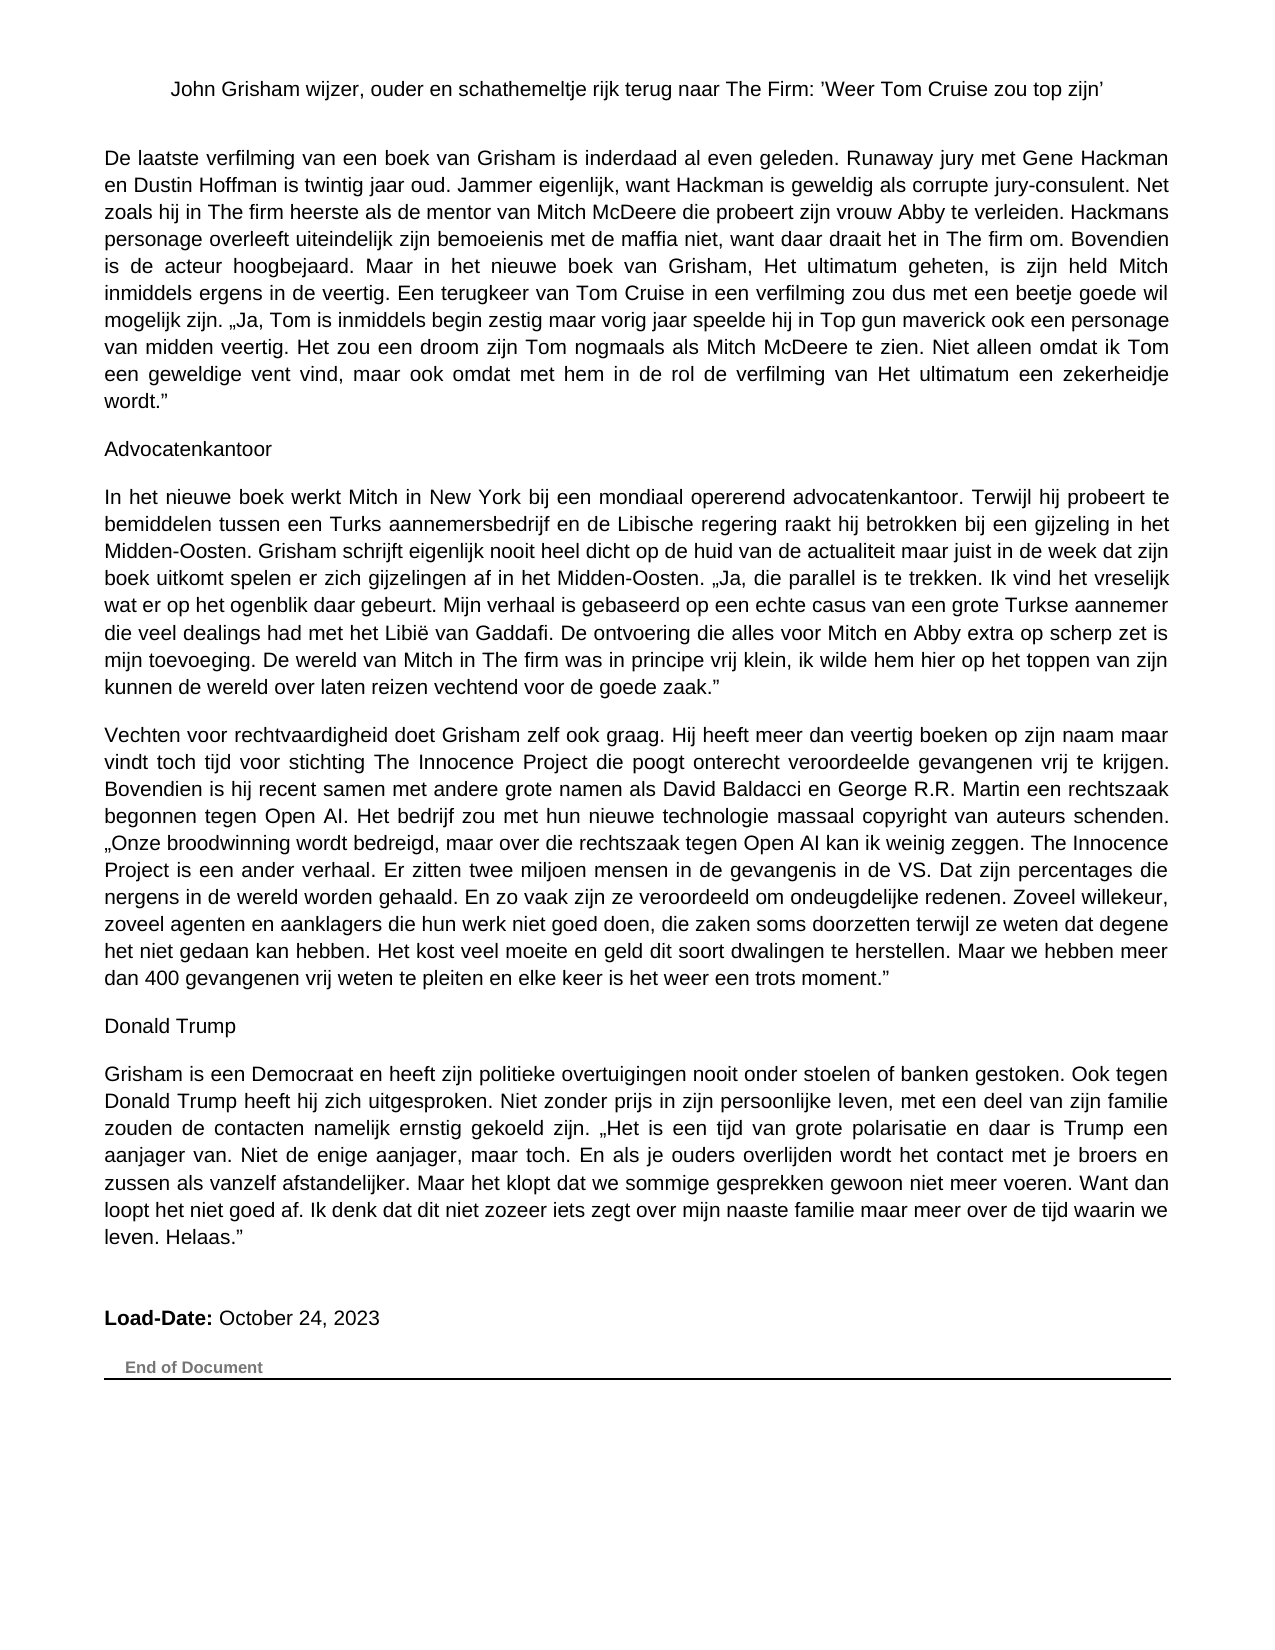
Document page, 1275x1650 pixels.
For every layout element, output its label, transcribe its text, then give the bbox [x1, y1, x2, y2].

text Vechten voor rechtvaardigheid doet Grisham zelf ook graag. Hij heeft meer dan veertig boeken op zijn naam maar vindt toch tijd voor stichting The Innocence Project die poogt onterecht veroordeelde gevangenen vrij te krijgen. Bovendien is hij recent samen met andere grote namen als David Baldacci en George R.R. Martin een rechtszaak begonnen tegen Open AI. Het bedrijf zou met hun nieuwe technologie massaal copyright van auteurs schenden. „Onze broodwinning wordt bedreigd, maar over die rechtszaak tegen Open AI kan ik weinig zeggen. The Innocence Project is een ander verhaal. Er zitten twee miljoen mensen in de gevangenis in de VS. Dat zijn percentages die nergens in de wereld worden gehaald. En zo vaak zijn ze veroordeeld om ondeugdelijke redenen. Zoveel willekeur, zoveel agenten en aanklagers die hun werk niet goed doen, die zaken soms doorzetten terwijl ze weten dat degene het niet gedaan kan hebben. Het kost veel moeite en geld dit soort dwalingen te herstellen. Maar we hebben meer dan 400 gevangenen vrij weten te pleiten en elke keer is het weer een trots moment.” [104, 719, 1171, 990]
text De laatste verfilming van een boek van Grisham is inderdaad al even geleden. Runaway jury met Gene Hackman en Dustin Hoffman is twintig jaar oud. Jammer eigenlijk, want Hackman is geweldig als corrupte jury-consulent. Net zoals hij in The firm heerste als de mentor van Mitch McDeere die probeert zijn vrouw Abby te verleiden. Hackmans personage overleeft uiteindelijk zijn bemoeienis met de maffia niet, want daar draait het in The firm om. Bovendien is de acteur hoogbejaard. Maar in het nieuwe boek van Grisham, Het ultimatum geheten, is zijn held Mitch inmiddels ergens in de veertig. Een terugkeer van Tom Cruise in een verfilming zou dus met een beetje goede wil mogelijk zijn. „Ja, Tom is inmiddels begin zestig maar vorig jaar speelde hij in Top gun maverick ook een personage van midden veertig. Het zou een droom zijn Tom nogmaals als Mitch McDeere te zien. Niet alleen omdat ik Tom een geweldige vent vind, maar ook omdat met hem in de rol de verfilming van Het ultimatum een zekerheidje wordt.” [104, 142, 1171, 413]
text Advocatenkantoor [104, 434, 1171, 461]
text End of Document [125, 1358, 1171, 1377]
text Load-Date: October 24, 2023 [104, 1273, 1171, 1329]
text Grisham is een Democraat en heeft zijn politieke overtuigingen nooit onder stoelen of banken gestoken. Ook tegen Donald Trump heeft hij zich uitgesproken. Niet zonder prijs in zijn persoonlijke leven, met een deel van zijn familie zouden de contacten namelijk ernstig gekoeld zijn. „Het is een tijd van grote polarisatie en daar is Trump een aanjager van. Niet de enige aanjager, maar toch. En als je ouders overlijden wordt het contact met je broers en zussen als vanzelf afstandelijker. Maar het klopt dat we sommige gesprekken gewoon niet meer voeren. Want dan loopt het niet goed af. Ik denk dat dit niet zozeer iets zegt over mijn naaste familie maar meer over de tijd waarin we leven. Helaas.” [104, 1059, 1171, 1248]
text Donald Trump [104, 1011, 1171, 1038]
text In het nieuwe boek werkt Mitch in New York bij een mondiaal opererend advocatenkantoor. Terwijl hij probeert te bemiddelen tussen een Turks aannemersbedrijf en de Libische regering raakt hij betrokken bij een gijzeling in het Midden-Oosten. Grisham schrijft eigenlijk nooit heel dicht op de huid van de actualiteit maar juist in de week dat zijn boek uitkomt spelen er zich gijzelingen af in het Midden-Oosten. „Ja, die parallel is te trekken. Ik vind het vreselijk wat er op het ogenblik daar gebeurt. Mijn verhaal is gebaseerd op een echte casus van een grote Turkse aannemer die veel dealings had met het Libië van Gaddafi. De ontvoering die alles voor Mitch en Abby extra op scherp zet is mijn toevoeging. De wereld van Mitch in The firm was in principe vrij klein, ik wilde hem hier op het toppen van zijn kunnen de wereld over laten reizen vechtend voor de goede zaak.” [104, 482, 1171, 698]
